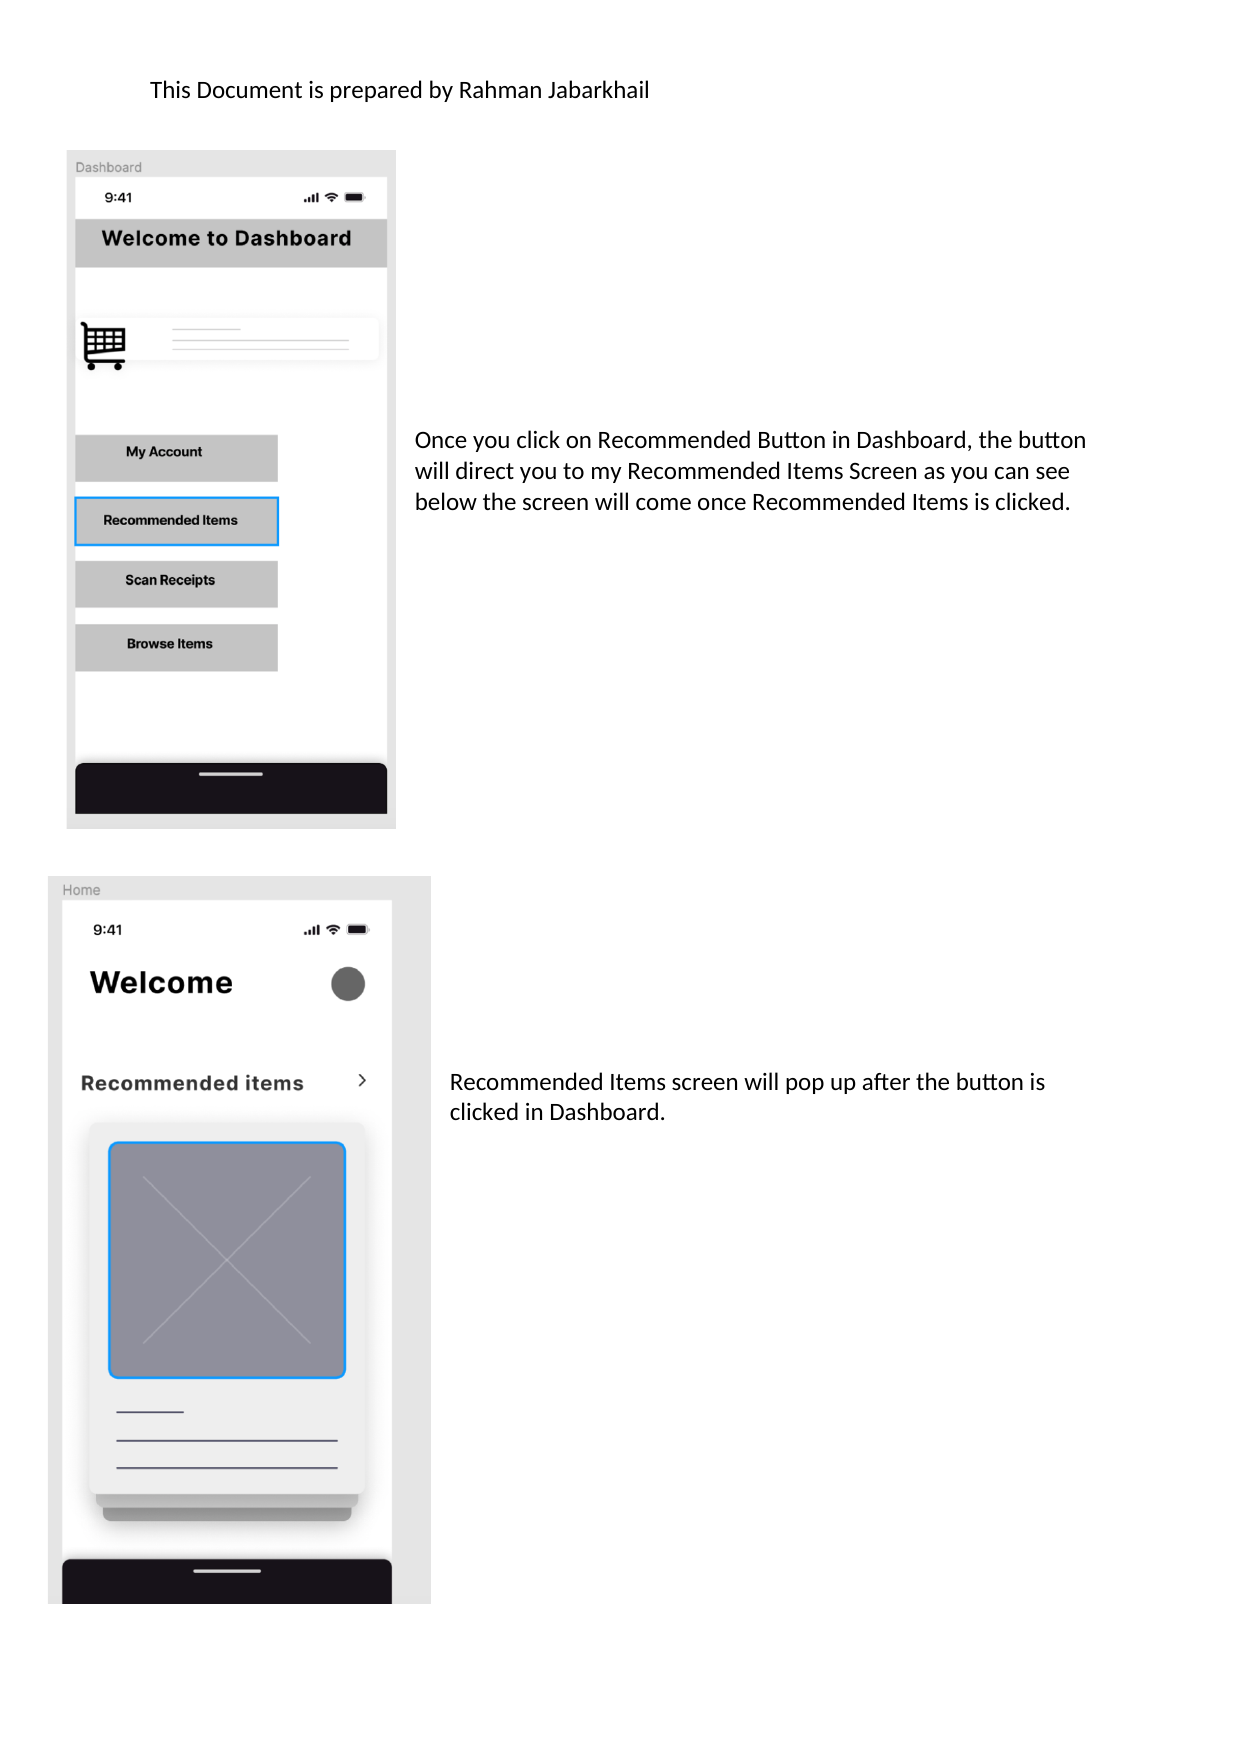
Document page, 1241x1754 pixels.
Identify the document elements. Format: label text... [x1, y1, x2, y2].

picture [47, 876, 431, 1604]
picture [66, 150, 396, 829]
text Recommended Items screen will pop up after the button is clicked in Dashboard. [431, 1066, 1090, 1127]
text Once you click on Recommended Button in Dashboard, the button will direct you to my Recommended Items Screen as you can see below the screen will come once Recommended Items is clicked. [396, 425, 1090, 516]
